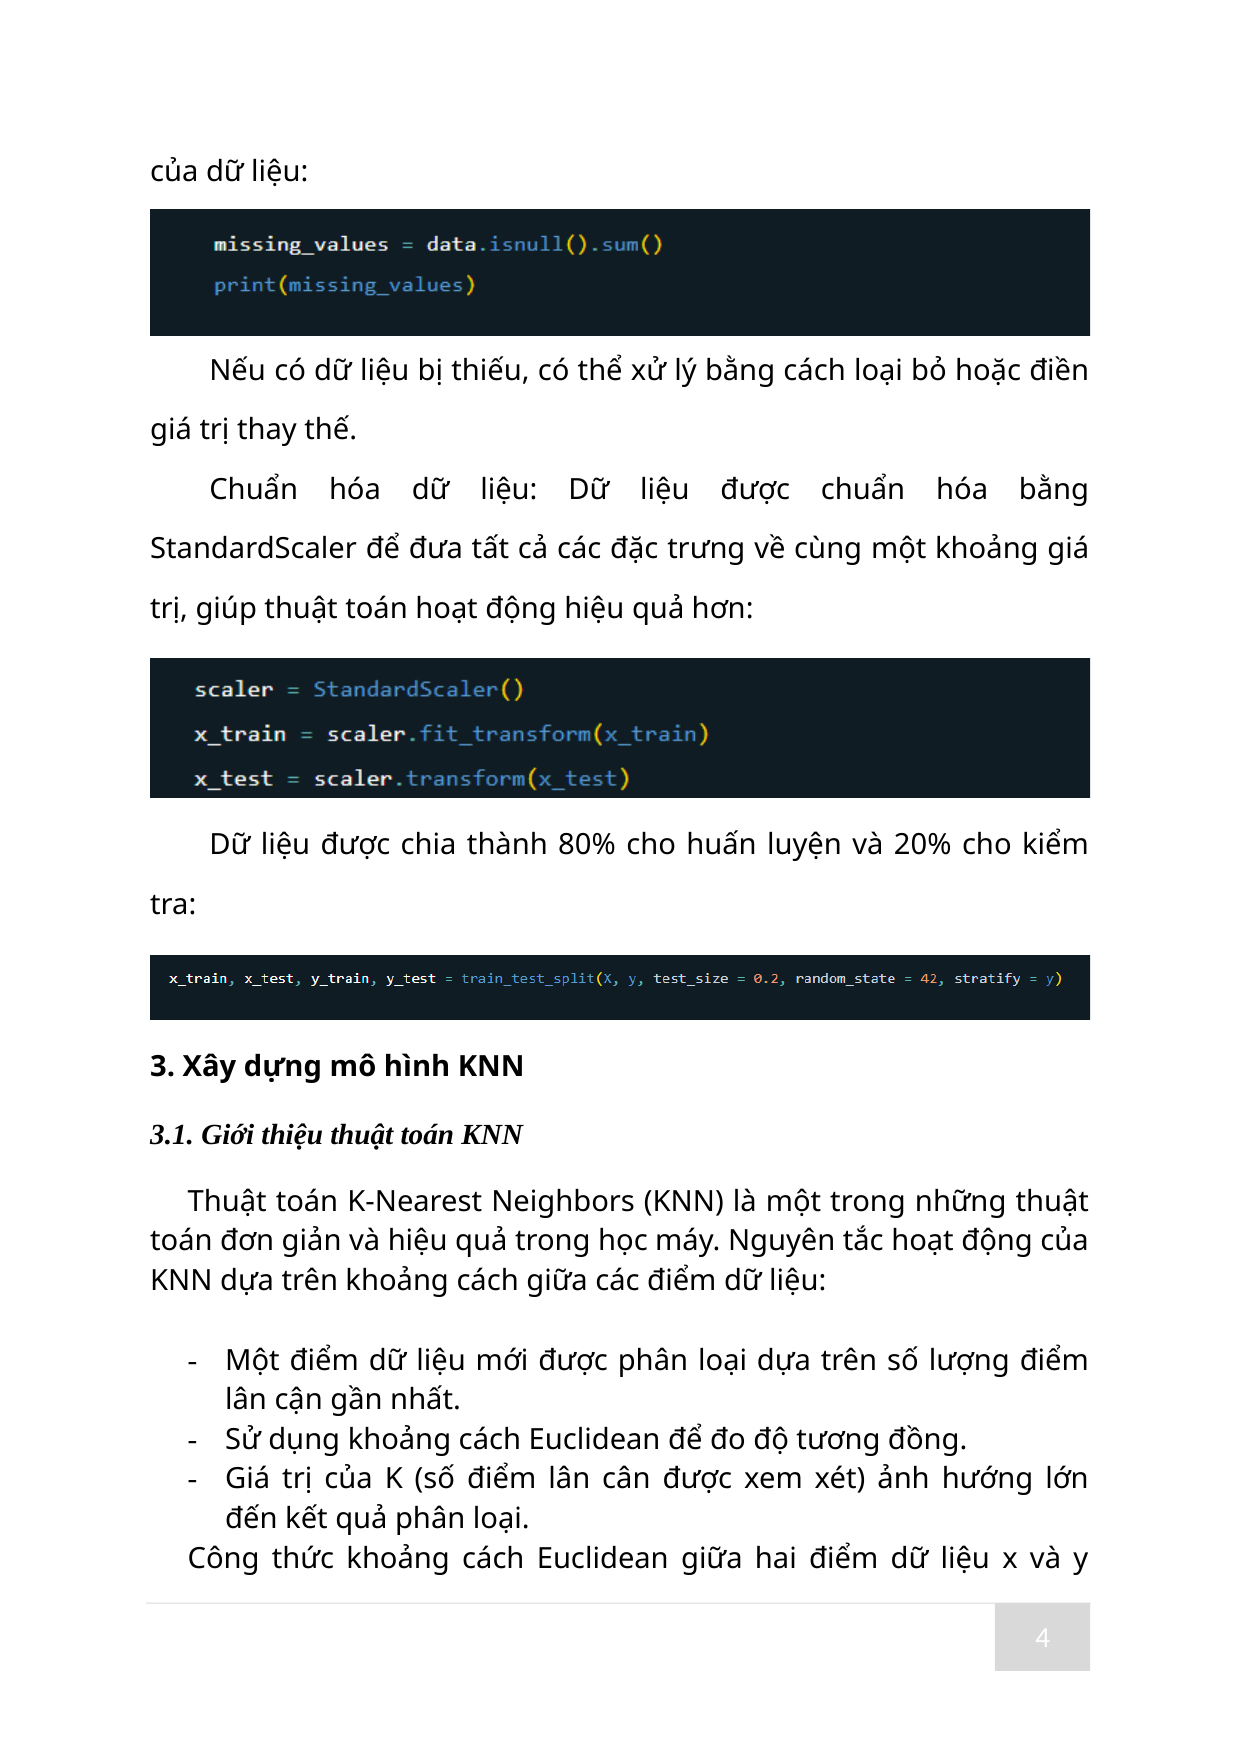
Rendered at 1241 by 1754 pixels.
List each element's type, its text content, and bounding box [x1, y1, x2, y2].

picture [150, 658, 1091, 798]
list Sử dụng khoảng cách Euclidean để đo độ tương đồng. [187, 1418, 1090, 1458]
subtitle 3. Xây dựng mô hình KNN [150, 1045, 1090, 1085]
text Dữ liệu được chia thành 80% cho huấn luyện và 20% cho kiểm tra: [150, 823, 1090, 923]
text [187, 1537, 1090, 1577]
subtitle Chuẩn hóa dữ liệu: Dữ liệu được chuẩn hóa bằng StandardScaler để đưa tất cả các đặc trưng về cùng một khoảng giá trị, giúp thuật toán hoạt động hiệu quả hơn: [150, 468, 1090, 627]
text Nếu có dữ liệu bị thiếu, có thể xử lý bằng cách loại bỏ hoặc điền giá trị thay thế. [150, 349, 1090, 448]
list Giá trị của K (số điểm lân cân được xem xét) ảnh hướng lớn đến kết quả phân loại. [187, 1458, 1090, 1537]
picture [150, 955, 1091, 1020]
text Thuật toán K-Nearest Neighbors (KNN) là một trong những thuật toán đơn giản và hiệu quả trong học máy. Nguyên tắc hoạt động của KNN dựa trên khoảng cách giữa các điểm dữ liệu: [150, 1180, 1090, 1299]
subtitle 3.1. Giới thiệu thuật toán KNN [150, 1117, 1090, 1151]
list Một điểm dữ liệu mới được phân loại dựa trên số lượng điểm lân cận gần nhất. [187, 1339, 1090, 1418]
picture [150, 209, 1091, 336]
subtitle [150, 150, 1090, 190]
